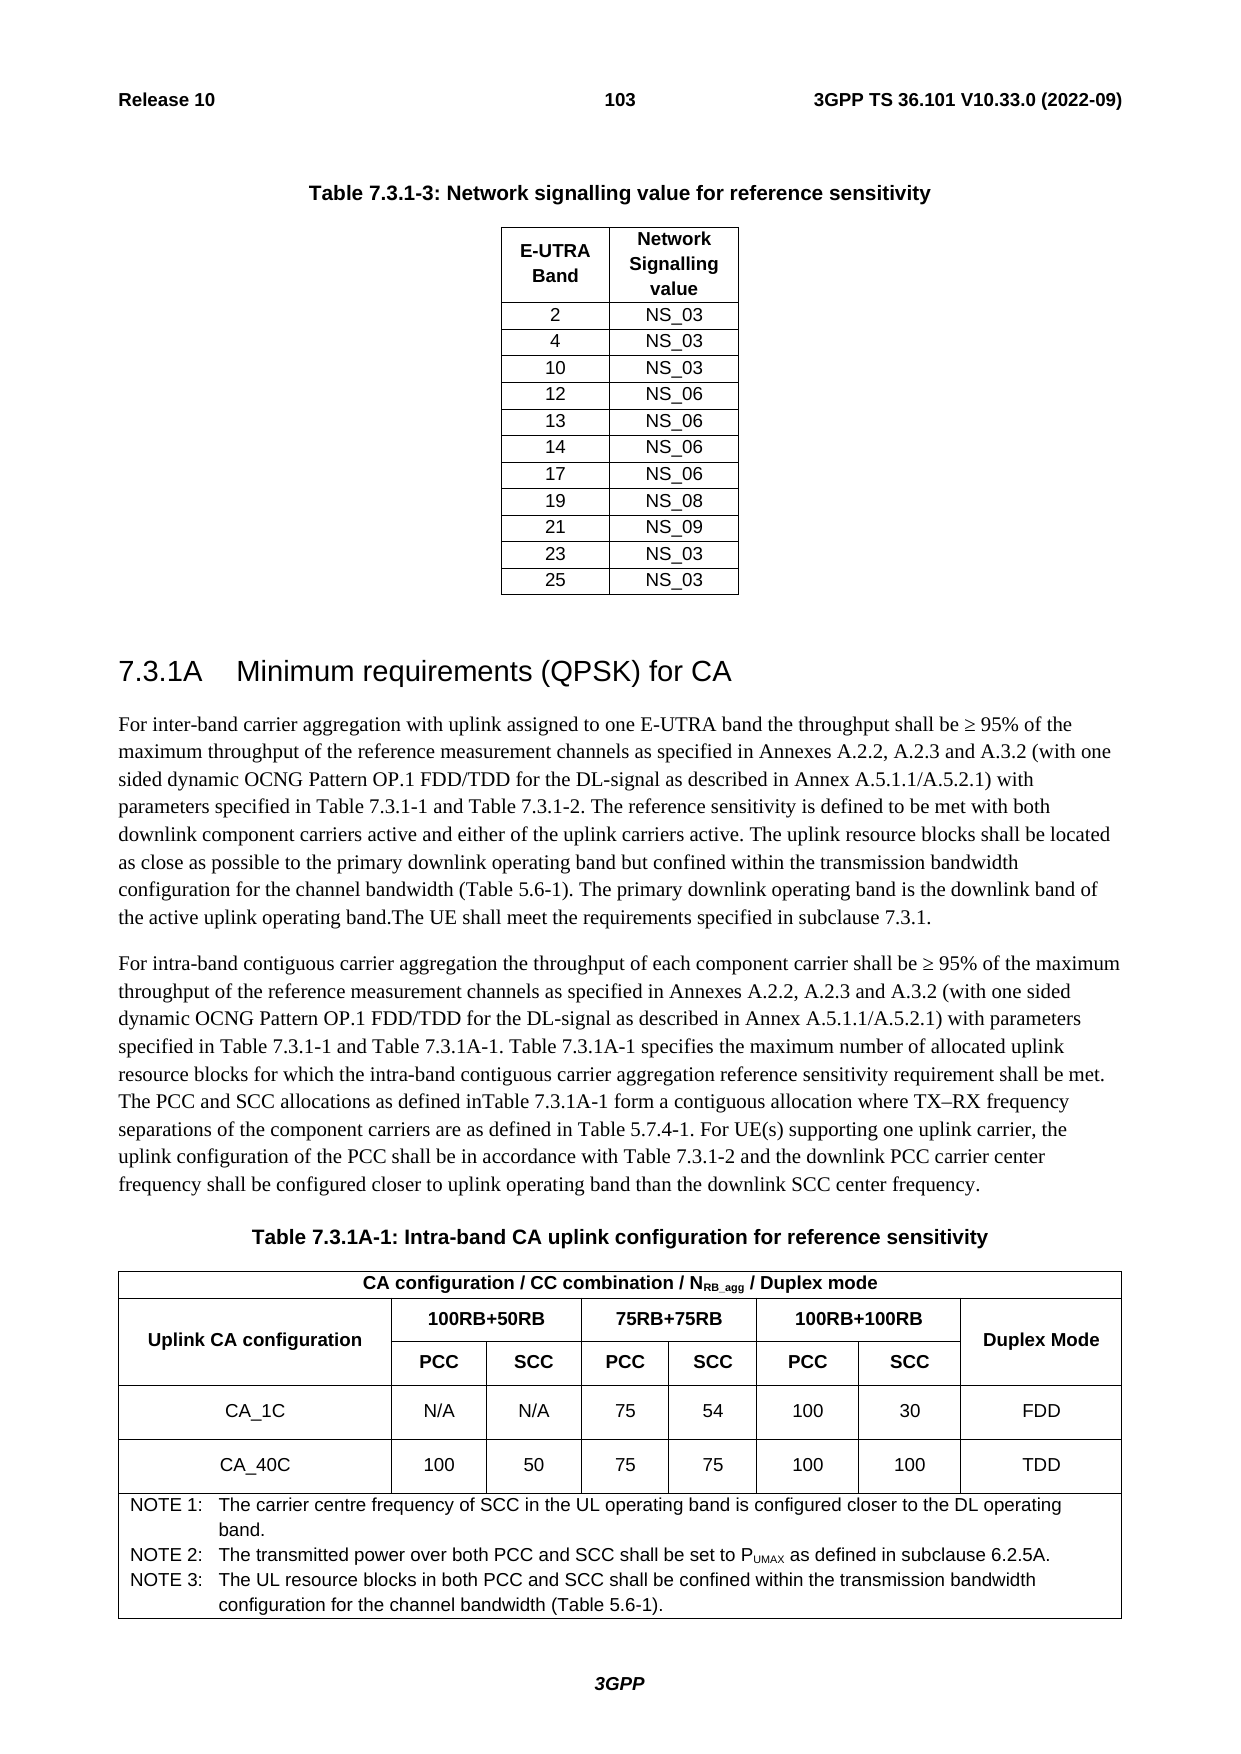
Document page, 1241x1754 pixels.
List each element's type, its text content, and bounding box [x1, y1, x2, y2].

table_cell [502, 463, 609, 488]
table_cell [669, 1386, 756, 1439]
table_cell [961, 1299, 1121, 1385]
text Table 7.3.1-3: Network signalling value for reference sensitivity [118, 181, 1122, 204]
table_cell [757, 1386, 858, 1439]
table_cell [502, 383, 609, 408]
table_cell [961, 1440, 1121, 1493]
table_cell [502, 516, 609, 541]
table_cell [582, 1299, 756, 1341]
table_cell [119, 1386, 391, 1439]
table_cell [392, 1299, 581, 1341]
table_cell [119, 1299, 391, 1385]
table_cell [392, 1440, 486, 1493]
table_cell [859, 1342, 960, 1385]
text Table 7.3.1A-1: uplink configuration for reference sensitivity [118, 1224, 1122, 1248]
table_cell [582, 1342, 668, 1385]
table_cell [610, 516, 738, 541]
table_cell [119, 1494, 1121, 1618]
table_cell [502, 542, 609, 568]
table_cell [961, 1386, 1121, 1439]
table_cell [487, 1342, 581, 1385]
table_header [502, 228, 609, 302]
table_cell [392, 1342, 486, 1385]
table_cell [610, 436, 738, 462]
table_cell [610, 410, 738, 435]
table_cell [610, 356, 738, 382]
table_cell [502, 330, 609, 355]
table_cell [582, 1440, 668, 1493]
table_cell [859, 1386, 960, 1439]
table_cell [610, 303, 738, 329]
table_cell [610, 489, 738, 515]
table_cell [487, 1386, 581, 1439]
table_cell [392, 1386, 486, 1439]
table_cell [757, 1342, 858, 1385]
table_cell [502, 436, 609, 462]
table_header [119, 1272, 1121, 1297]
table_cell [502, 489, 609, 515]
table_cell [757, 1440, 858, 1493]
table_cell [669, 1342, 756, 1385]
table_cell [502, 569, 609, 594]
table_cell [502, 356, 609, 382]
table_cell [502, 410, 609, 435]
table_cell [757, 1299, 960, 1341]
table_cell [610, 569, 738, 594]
text For intra-band contiguous carrier aggregation the throughput of each component carrier shall be ≥ 95% of the maximum throughput of the reference measurement channels as specified in Annexes A.2.2, A.2.3 and A.3.2 (with one sided dynamic OCNG Pattern OP.1 FDD/TDD for the DL-signal as described in Annex A.5.1.1/A.5.2.1) with parameters specified in Table 7.3.1-1 and Table 7.3.1A-1. Table 7.3.1A-1 specifies the maximum number of allocated uplink resource blocks for which the intra-band contiguous carrier aggregation reference sensitivity requirement shall be met. The PCC and SCC allocations as defined inTable 7.3.1A-1 form a contiguous allocation where TX–RX frequency separations of the component carriers are as defined in Table 5.7.4-1. For UE(s) supporting one uplink carrier, the uplink configuration of the PCC shall be in accordance with Table 7.3.1-2 and the downlink PCC carrier center frequency shall be configured closer to uplink operating band than the downlink SCC center frequency. [118, 951, 1122, 1196]
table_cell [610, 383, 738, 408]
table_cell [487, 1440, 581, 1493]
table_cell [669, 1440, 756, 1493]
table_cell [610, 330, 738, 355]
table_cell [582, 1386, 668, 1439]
text For inter-band carrier aggregation with uplink assigned to one E-UTRA band the throughput shall be ≥ 95% of the maximum throughput of the reference measurement channels as specified in Annexes A.2.2, A.2.3 and A.3.2 (with one sided dynamic OCNG Pattern OP.1 FDD/TDD for the DL-signal as described in Annex A.5.1.1/A.5.2.1) with parameters specified in Table 7.3.1-1 and Table 7.3.1-2. The reference sensitivity is defined to be met with both downlink component carriers active and either of the uplink carriers active. The uplink resource blocks shall be located as close as possible to the primary downlink operating band but confined within the transmission bandwidth configuration for the channel bandwidth (Table 5.6-1). The primary downlink operating band is the downlink band of the active uplink operating band.The UE shall meet the requirements specified in subclause 7.3.1. [118, 712, 1122, 929]
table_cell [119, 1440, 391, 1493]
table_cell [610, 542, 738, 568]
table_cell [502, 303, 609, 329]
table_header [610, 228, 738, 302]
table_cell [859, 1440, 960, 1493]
subtitle 7.3.1A Minimum requirements (QPSK) for CA [118, 654, 1122, 688]
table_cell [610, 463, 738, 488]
